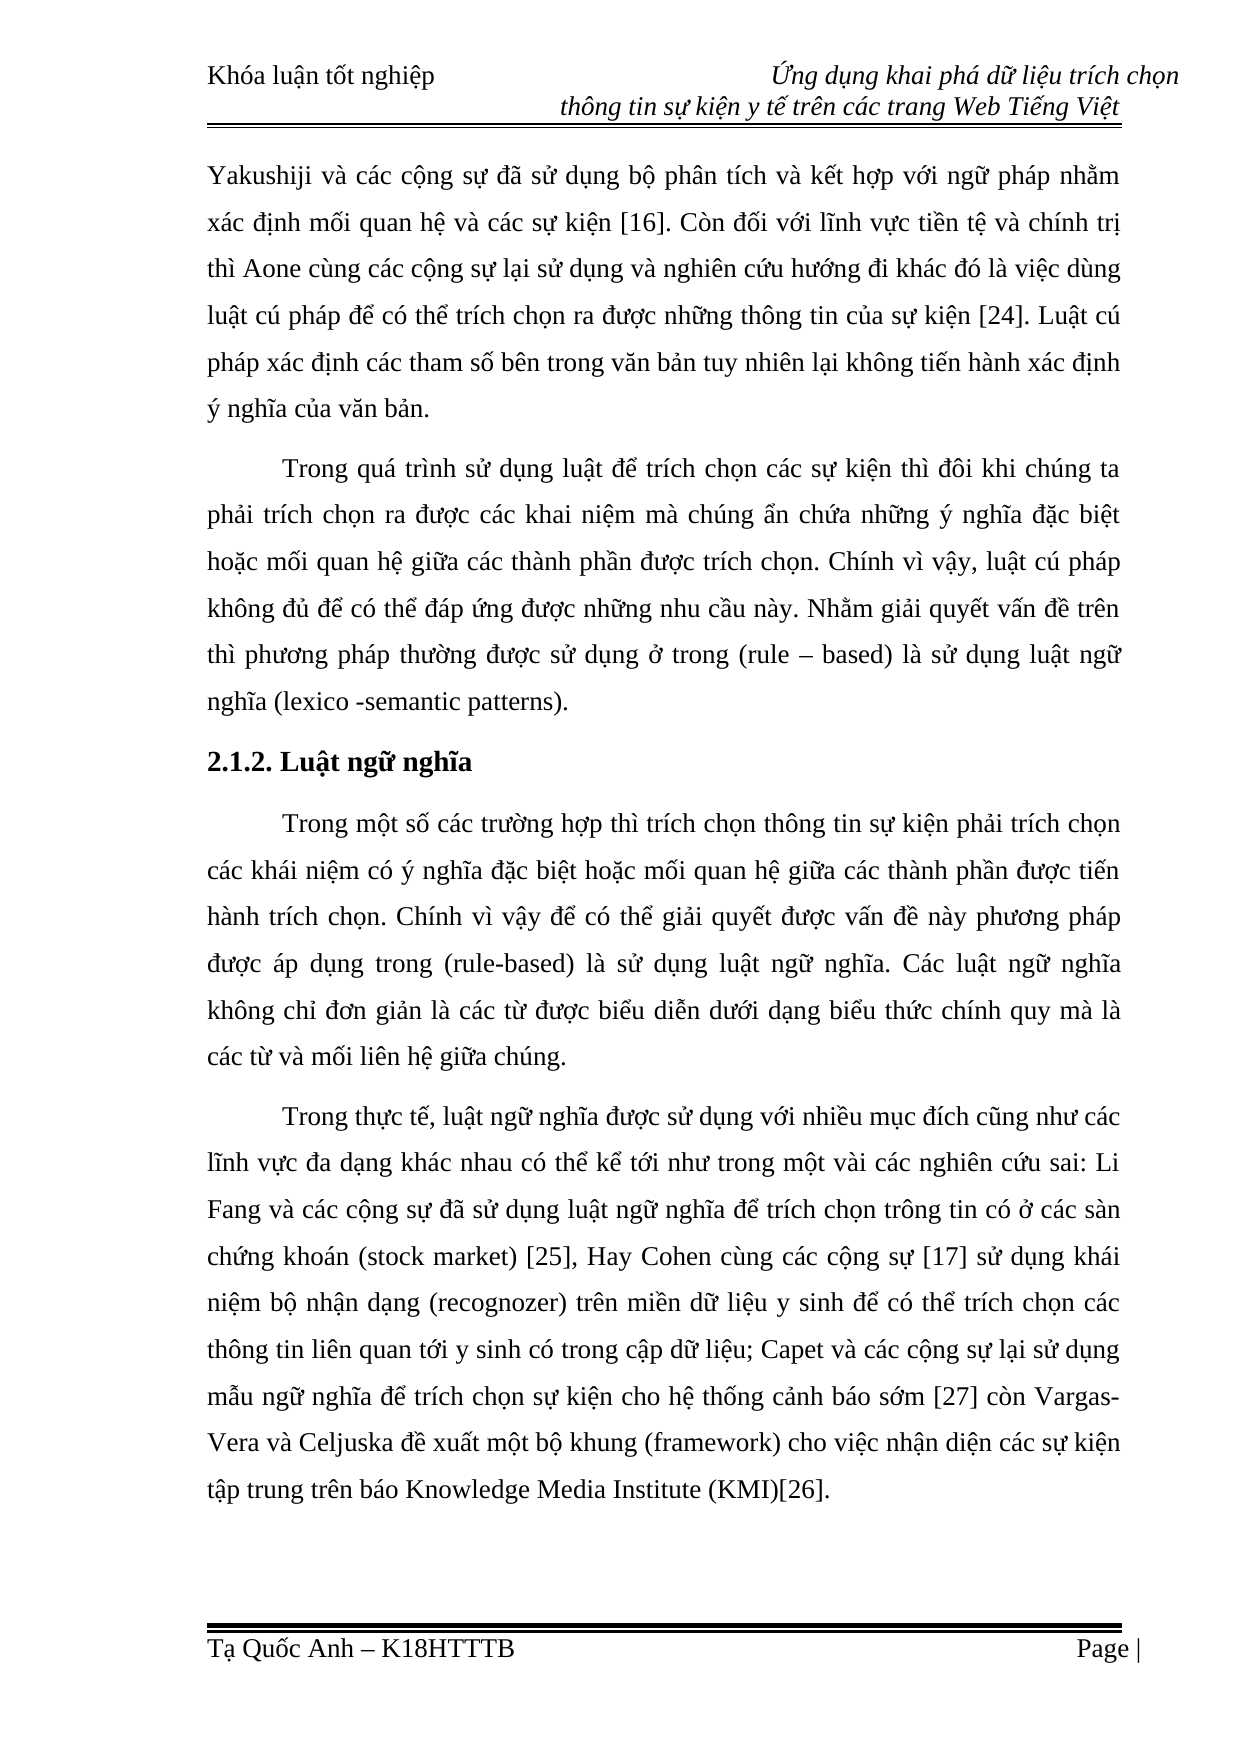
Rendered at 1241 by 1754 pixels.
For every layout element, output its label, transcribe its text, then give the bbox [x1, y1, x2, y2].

subtitle 2.1.2. Luật ngữ nghĩa [207, 744, 1122, 778]
text Trong quá trình sử dụng luật để trích chọn các sự kiện thì đôi khi chúng ta phải trích chọn ra được các khai niệm mà chúng ẩn chứa những ý nghĩa đặc biệt hoặc mối quan hệ giữa các thành phần được trích chọn. Chính vì vậy, luật cú pháp không đủ để có thể đáp ứng được những nhu cầu này. Nhằm giải quyết vấn đề trên thì phương pháp thường được sử dụng ở trong (rule – based) là sử dụng luật ngữ nghĩa (lexico -semantic patterns). [207, 452, 1122, 716]
text Trong một số các trường hợp thì trích chọn thông tin sự kiện phải trích chọn các khái niệm có ý nghĩa đặc biệt hoặc mối quan hệ giữa các thành phần được tiến hành trích chọn. Chính vì vậy để có thể giải quyết được vấn đề này phương pháp được áp dụng trong (rule-based) là sử dụng luật ngữ nghĩa. Các luật ngữ nghĩa không chỉ đơn giản là các từ được biểu diễn dưới dạng biểu thức chính quy mà là các từ và mối liên hệ giữa chúng. [207, 807, 1122, 1072]
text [207, 159, 1122, 424]
text Trong thực tế, luật ngữ nghĩa được sử dụng với nhiều mục đích cũng như các lĩnh vực đa dạng khác nhau có thể kể tới như trong một vài các nghiên cứu sai: Li Fang và các cộng sự đã sử dụng luật ngữ nghĩa để trích chọn trông tin có ở các sàn chứng khoán (stock market) [25], Hay Cohen cùng các cộng sự [17] sử dụng khái niệm bộ nhận dạng (recognozer) trên miền dữ liệu y sinh để có thể trích chọn các thông tin liên quan tới y sinh có trong cập dữ liệu; Capet và các cộng sự lại sử dụng mẫu ngữ nghĩa để trích chọn sự kiện cho hệ thống cảnh báo sớm [27] còn Vargas-Vera và Celjuska đề xuất một bộ khung (framework) cho việc nhận diện các sự kiện tập trung trên báo Knowledge Media Institute (KMI)[26]. [207, 1099, 1122, 1504]
